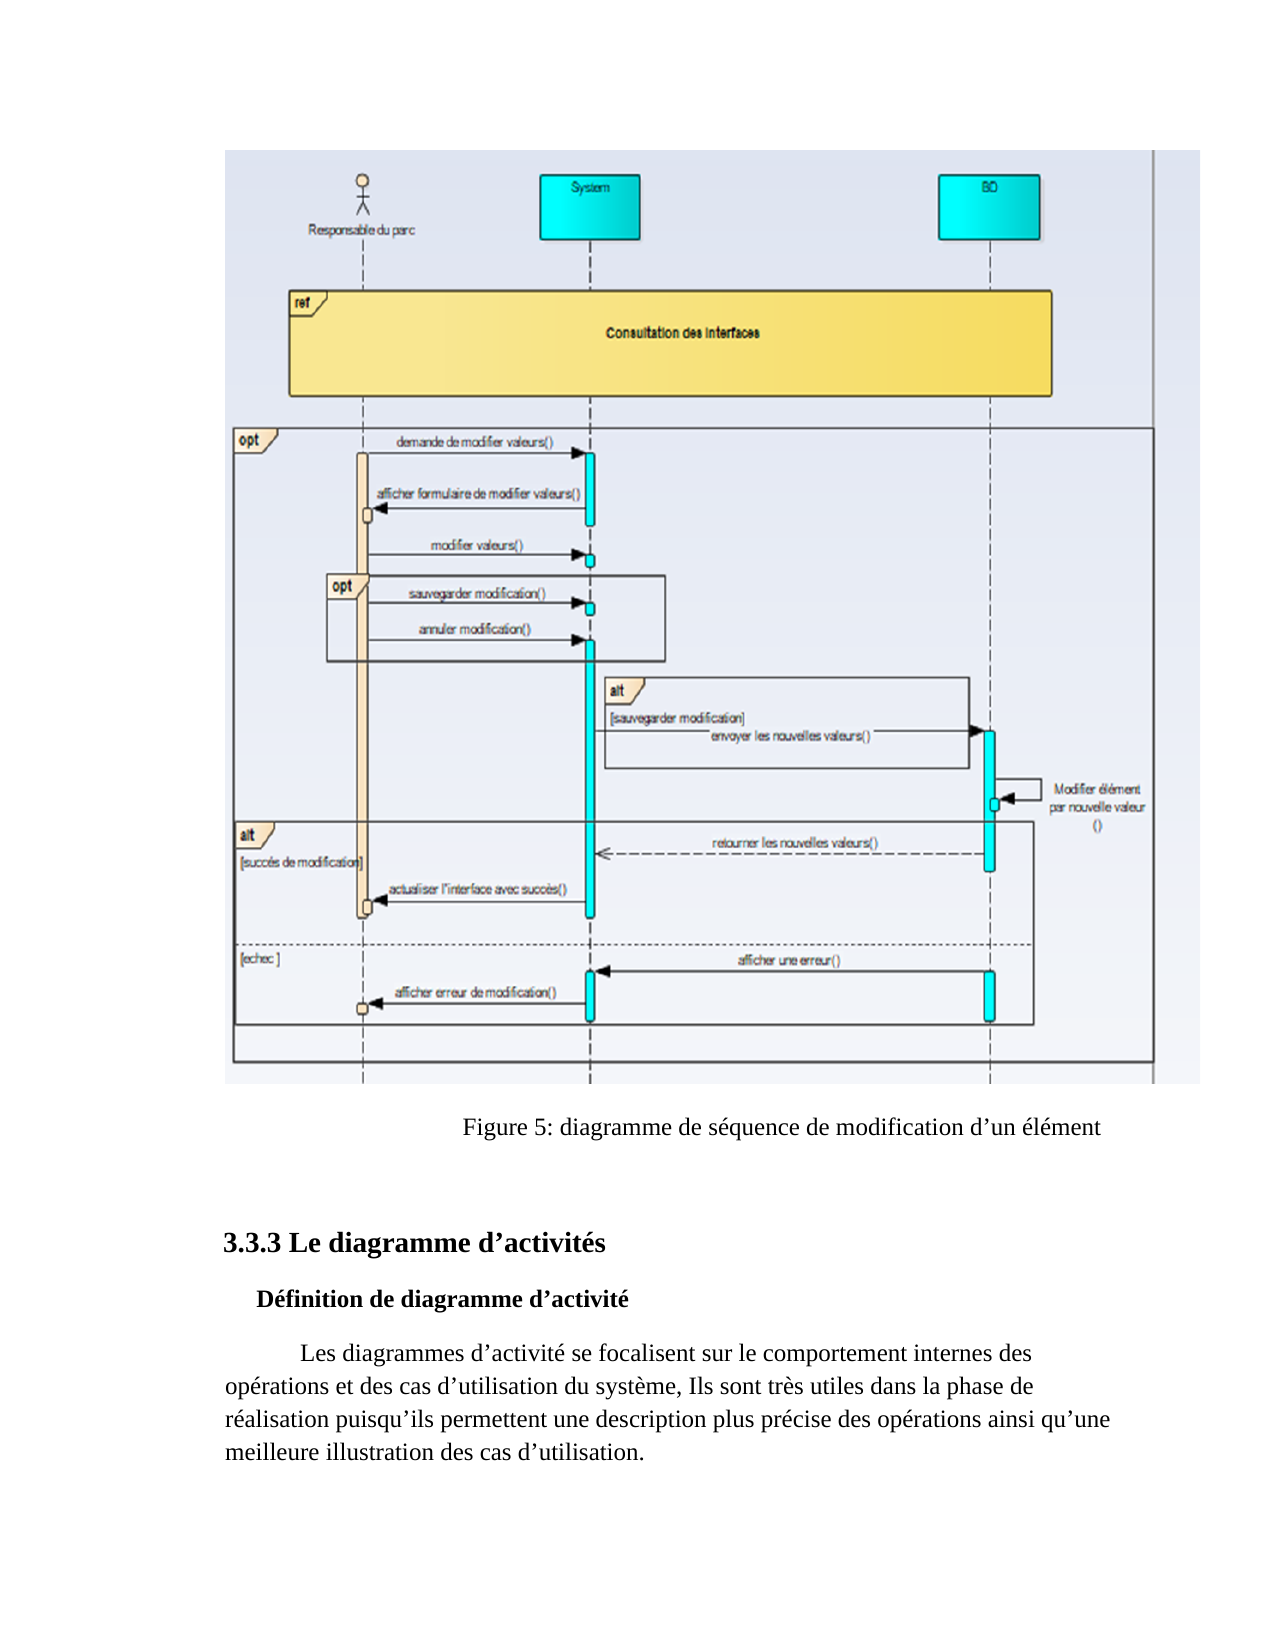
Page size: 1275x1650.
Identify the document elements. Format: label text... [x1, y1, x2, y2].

picture [225, 150, 1200, 1084]
text Les diagrammes d’activité se focalisent sur le comportement internes des opérations et des cas d’utilisation du système, Ils sont très utiles dans la phase de réalisation puisqu’ils permettent une description plus précise des opérations ainsi qu’une meilleure illustration des cas d’utilisation. [225, 1338, 1125, 1466]
text Figure 5: diagramme de séquence de modification d’un élément [225, 1112, 1125, 1141]
text Définition de diagramme d’activité [150, 1284, 1125, 1313]
text 3.3.3 Le diagramme d’activités [223, 1225, 1125, 1259]
